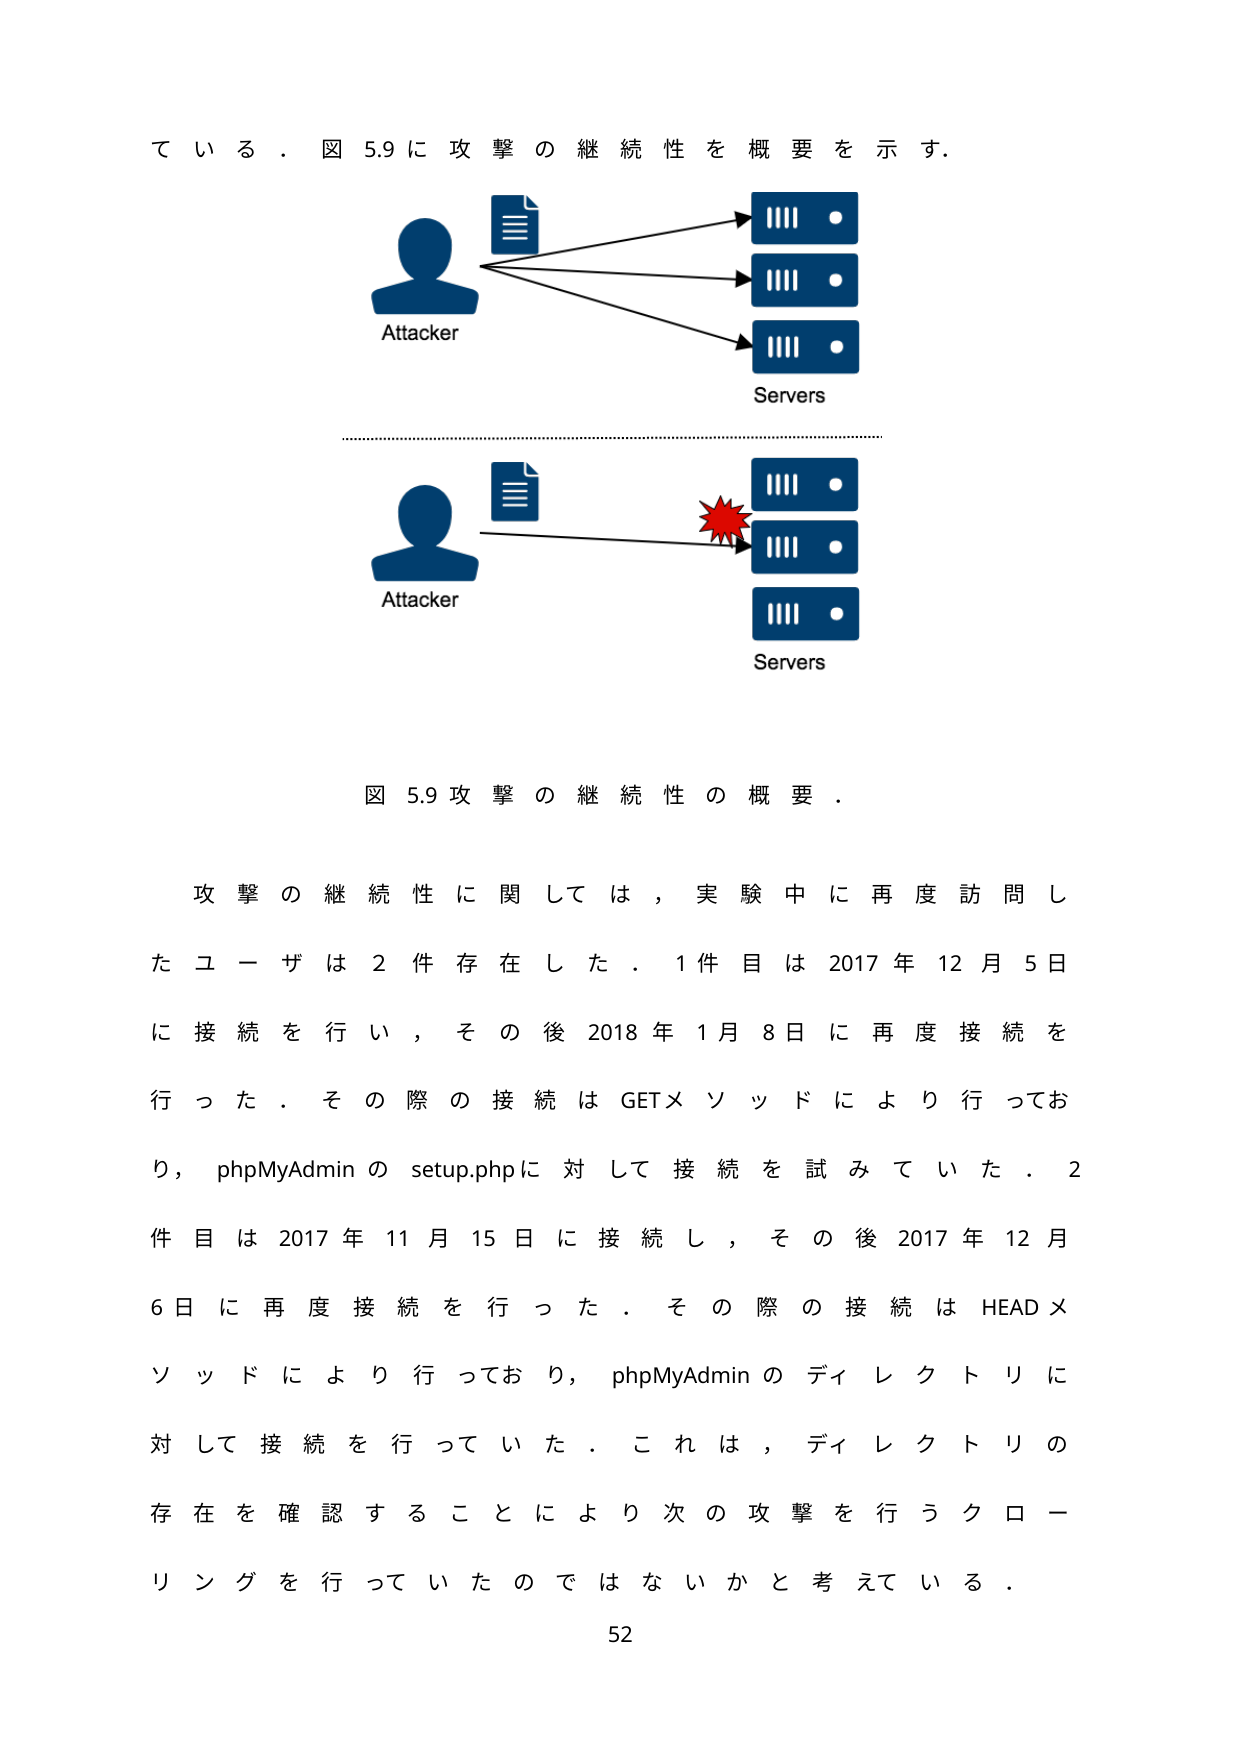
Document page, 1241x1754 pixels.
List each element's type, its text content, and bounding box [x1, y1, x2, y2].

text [150, 118, 1090, 178]
picture [342, 192, 883, 682]
text 攻撃の継続性に関しては，実験中に再度訪問したユーザは２件存在した．1件目は2017年12月5日に接続を行い，その後2018年1月8日に再度接続を行った．その際の接続はGETメソッドにより行っており，phpMyAdminのsetup.phpに対して接続を試みていた．2件目は2017年11月15日に接続し，その後2017年12月6日に再度接続を行った．その際の接続はHEADメソッドにより行っており，phpMyAdminのディレクトリに対して接続を行っていた．これは，ディレクトリの存在を確認することにより次の攻撃を行うクローリングを行っていたのではないかと考えている． [150, 863, 1090, 1611]
text 図5.9 攻撃の継続性の概要． [150, 764, 1090, 824]
